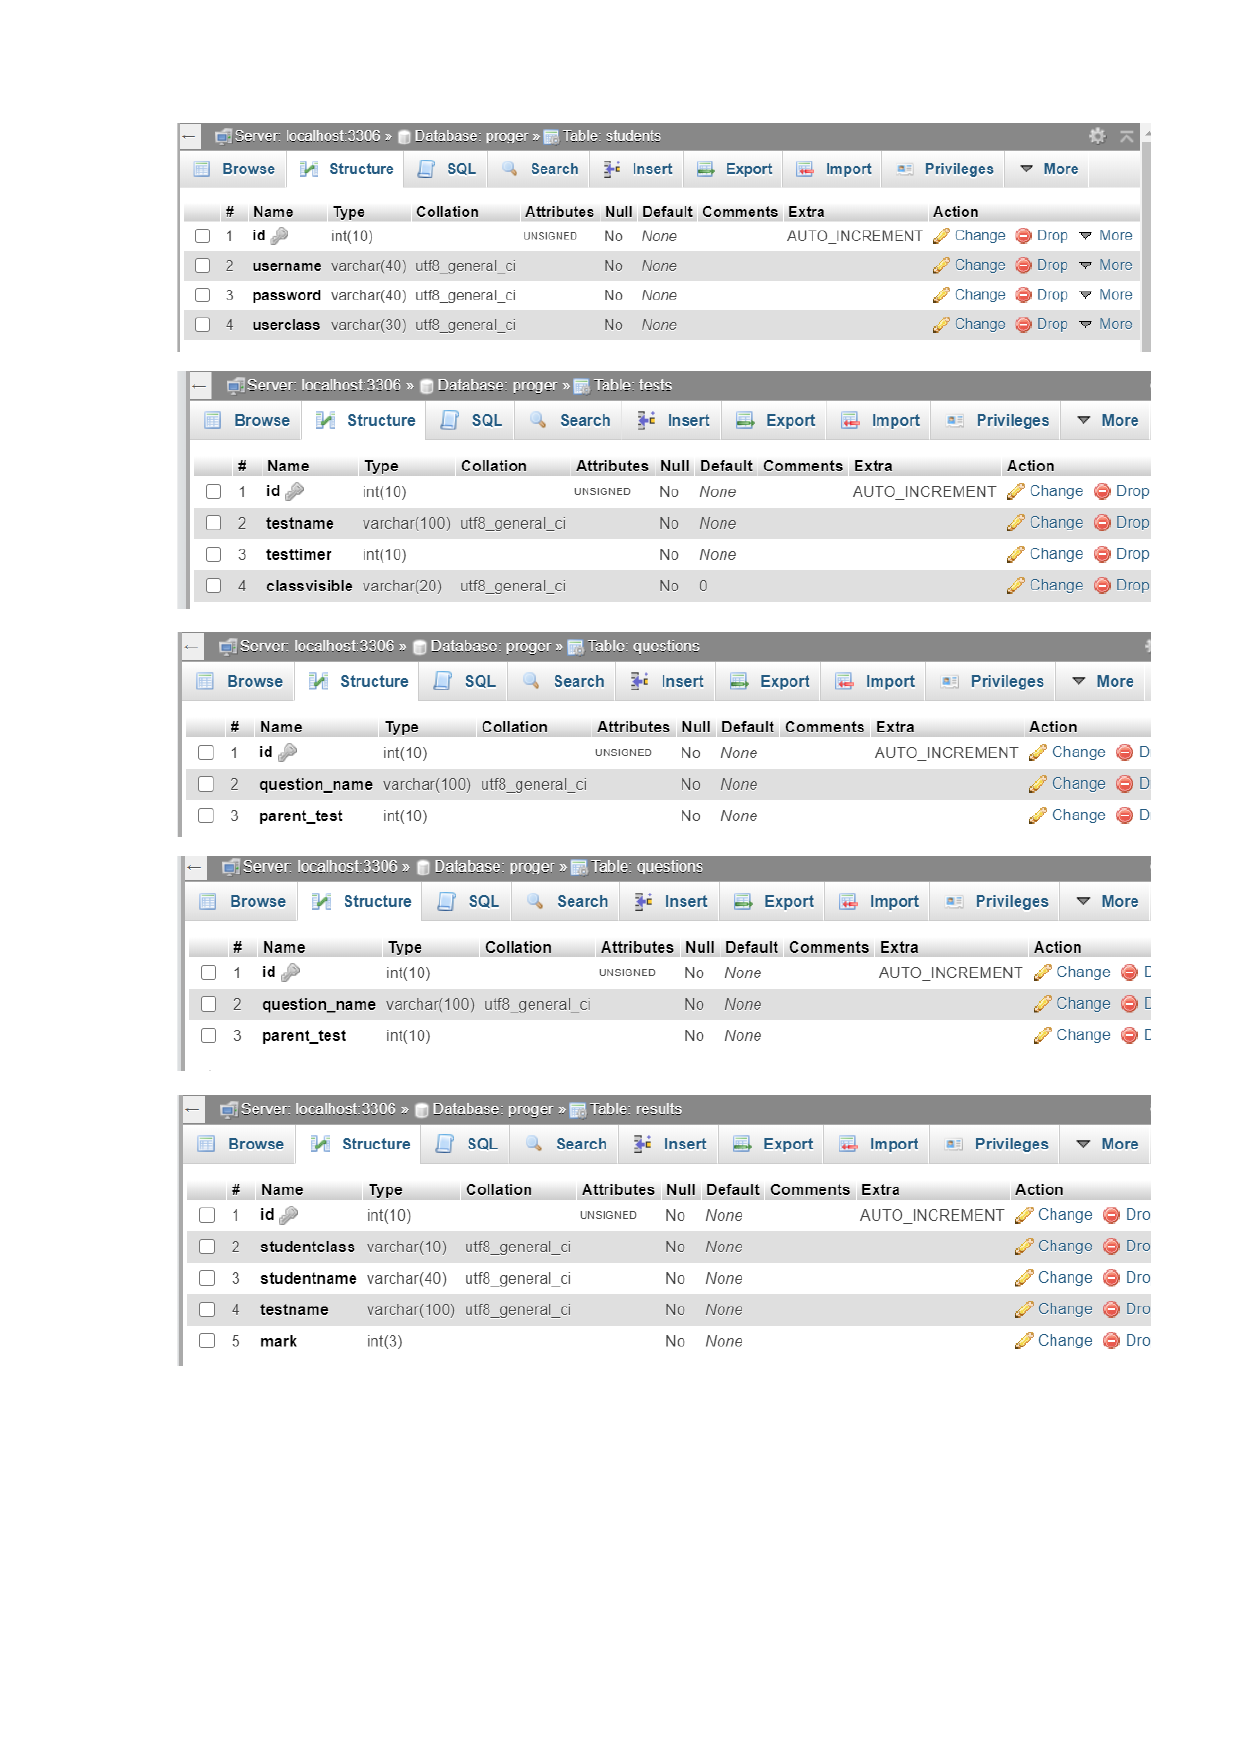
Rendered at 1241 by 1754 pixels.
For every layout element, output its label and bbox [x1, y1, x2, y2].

picture [177, 370, 1151, 609]
picture [177, 856, 1151, 1071]
picture [177, 1089, 1151, 1366]
picture [177, 627, 1151, 837]
picture [177, 118, 1151, 352]
